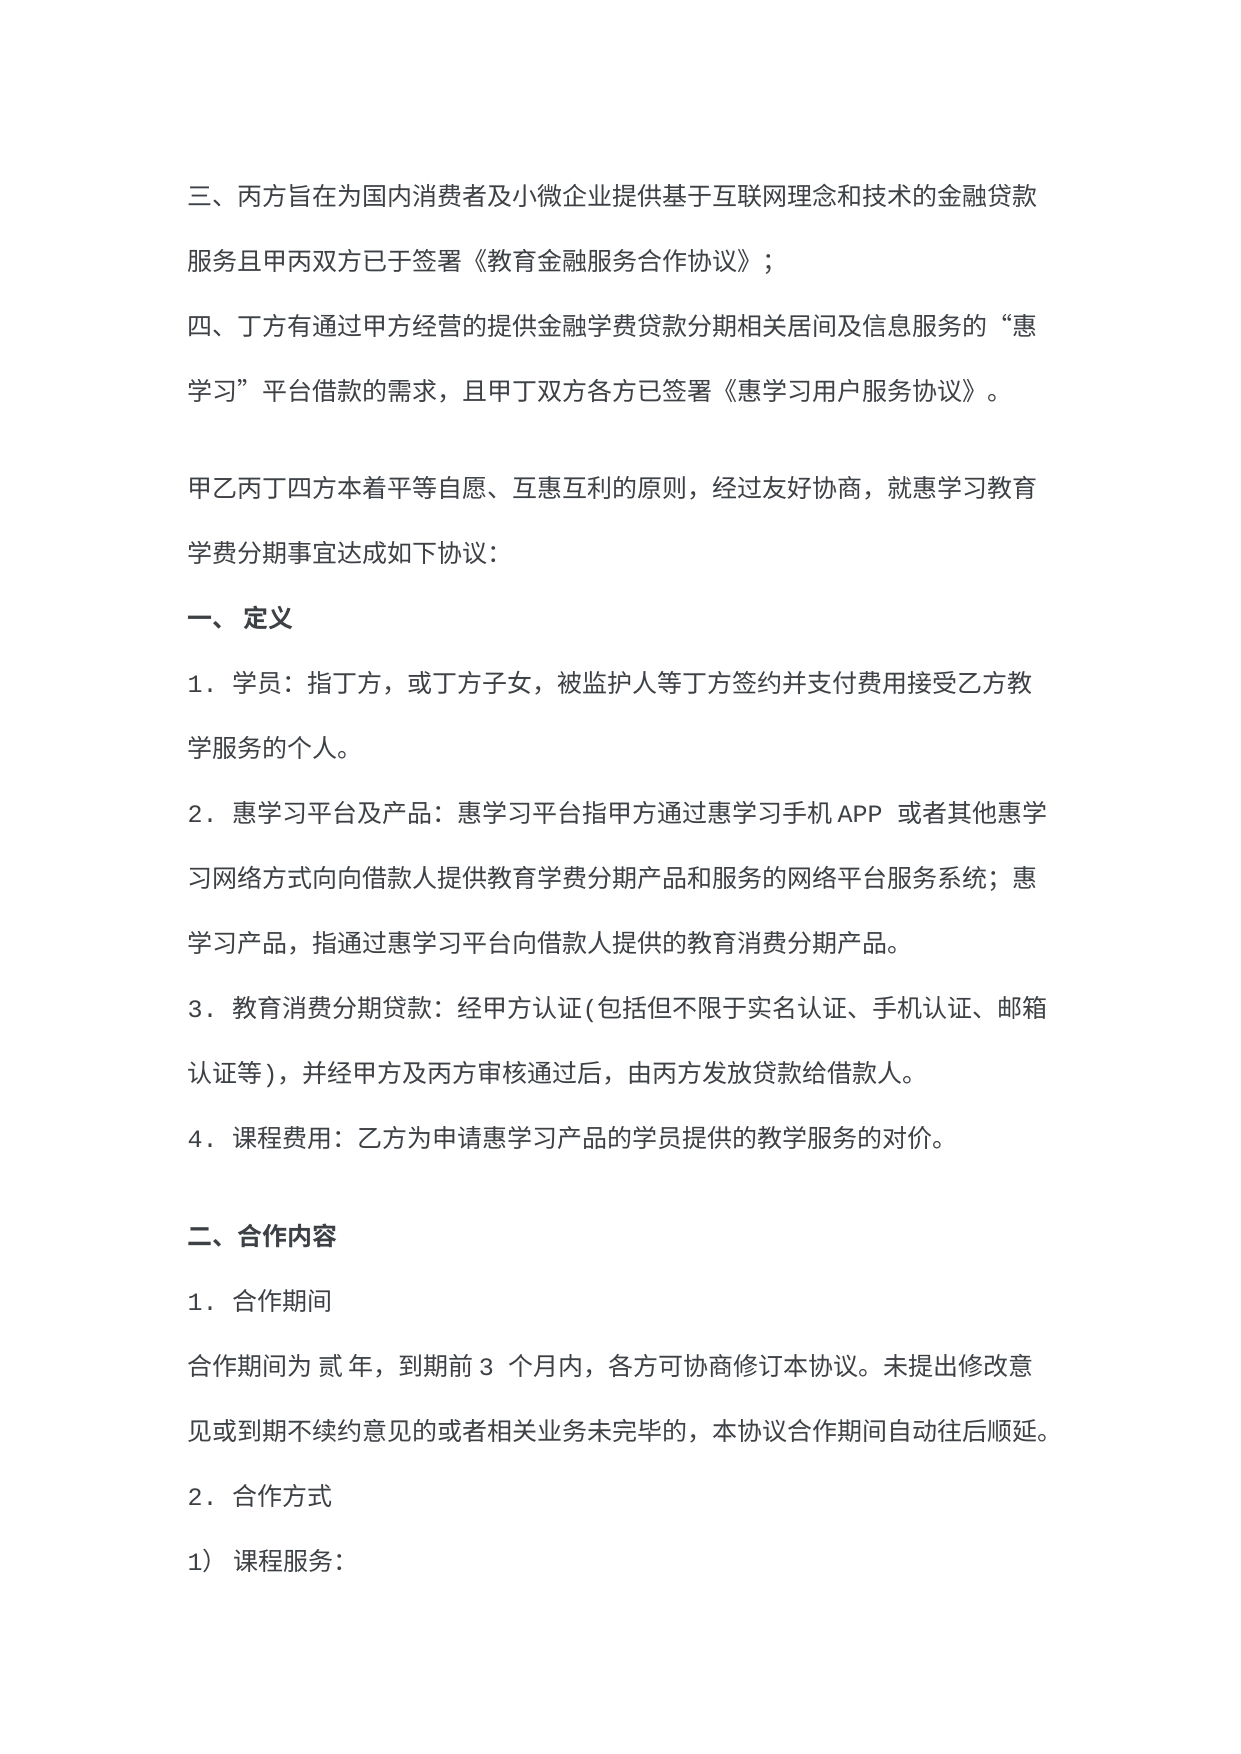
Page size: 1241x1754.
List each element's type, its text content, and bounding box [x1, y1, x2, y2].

text 2. 合作方式 [187, 1462, 1053, 1527]
text 甲乙丙丁四方本着平等自愿、互惠互利的原则，经过友好协商，就惠学习教育学费分期事宜达成如下协议： [187, 454, 1053, 584]
text 3. 教育消费分期贷款：经甲方认证(包括但不限于实名认证、手机认证、邮箱认证等)，并经甲方及丙方审核通过后，由丙方发放贷款给借款人。 [187, 974, 1053, 1104]
text 三、丙方旨在为国内消费者及小微企业提供基于互联网理念和技术的金融贷款服务且甲丙双方已于签署《教育金融服务合作协议》； [187, 162, 1053, 292]
text 2. 惠学习平台及产品：惠学习平台指甲方通过惠学习手机APP 或者其他惠学习网络方式向向借款人提供教育学费分期产品和服务的网络平台服务系统；惠学习产品，指通过惠学习平台向借款人提供的教育消费分期产品。 [187, 779, 1053, 974]
text 1） 课程服务： [187, 1527, 1053, 1592]
text 4. 课程费用：乙方为申请惠学习产品的学员提供的教学服务的对价。 [187, 1104, 1053, 1169]
text 1. 学员：指丁方，或丁方子女，被监护人等丁方签约并支付费用接受乙方教学服务的个人。 [187, 649, 1053, 779]
text 1. 合作期间 [187, 1267, 1053, 1332]
text 二、合作内容 [187, 1202, 1053, 1267]
text 合作期间为 贰 年，到期前3 个月内，各方可协商修订本协议。未提出修改意见或到期不续约意见的或者相关业务未完毕的，本协议合作期间自动往后顺延。 [187, 1332, 1053, 1462]
text 一、 定义 [187, 584, 1053, 649]
text 四、丁方有通过甲方经营的提供金融学费贷款分期相关居间及信息服务的“惠学习”平台借款的需求，且甲丁双方各方已签署《惠学习用户服务协议》。 [187, 292, 1053, 422]
